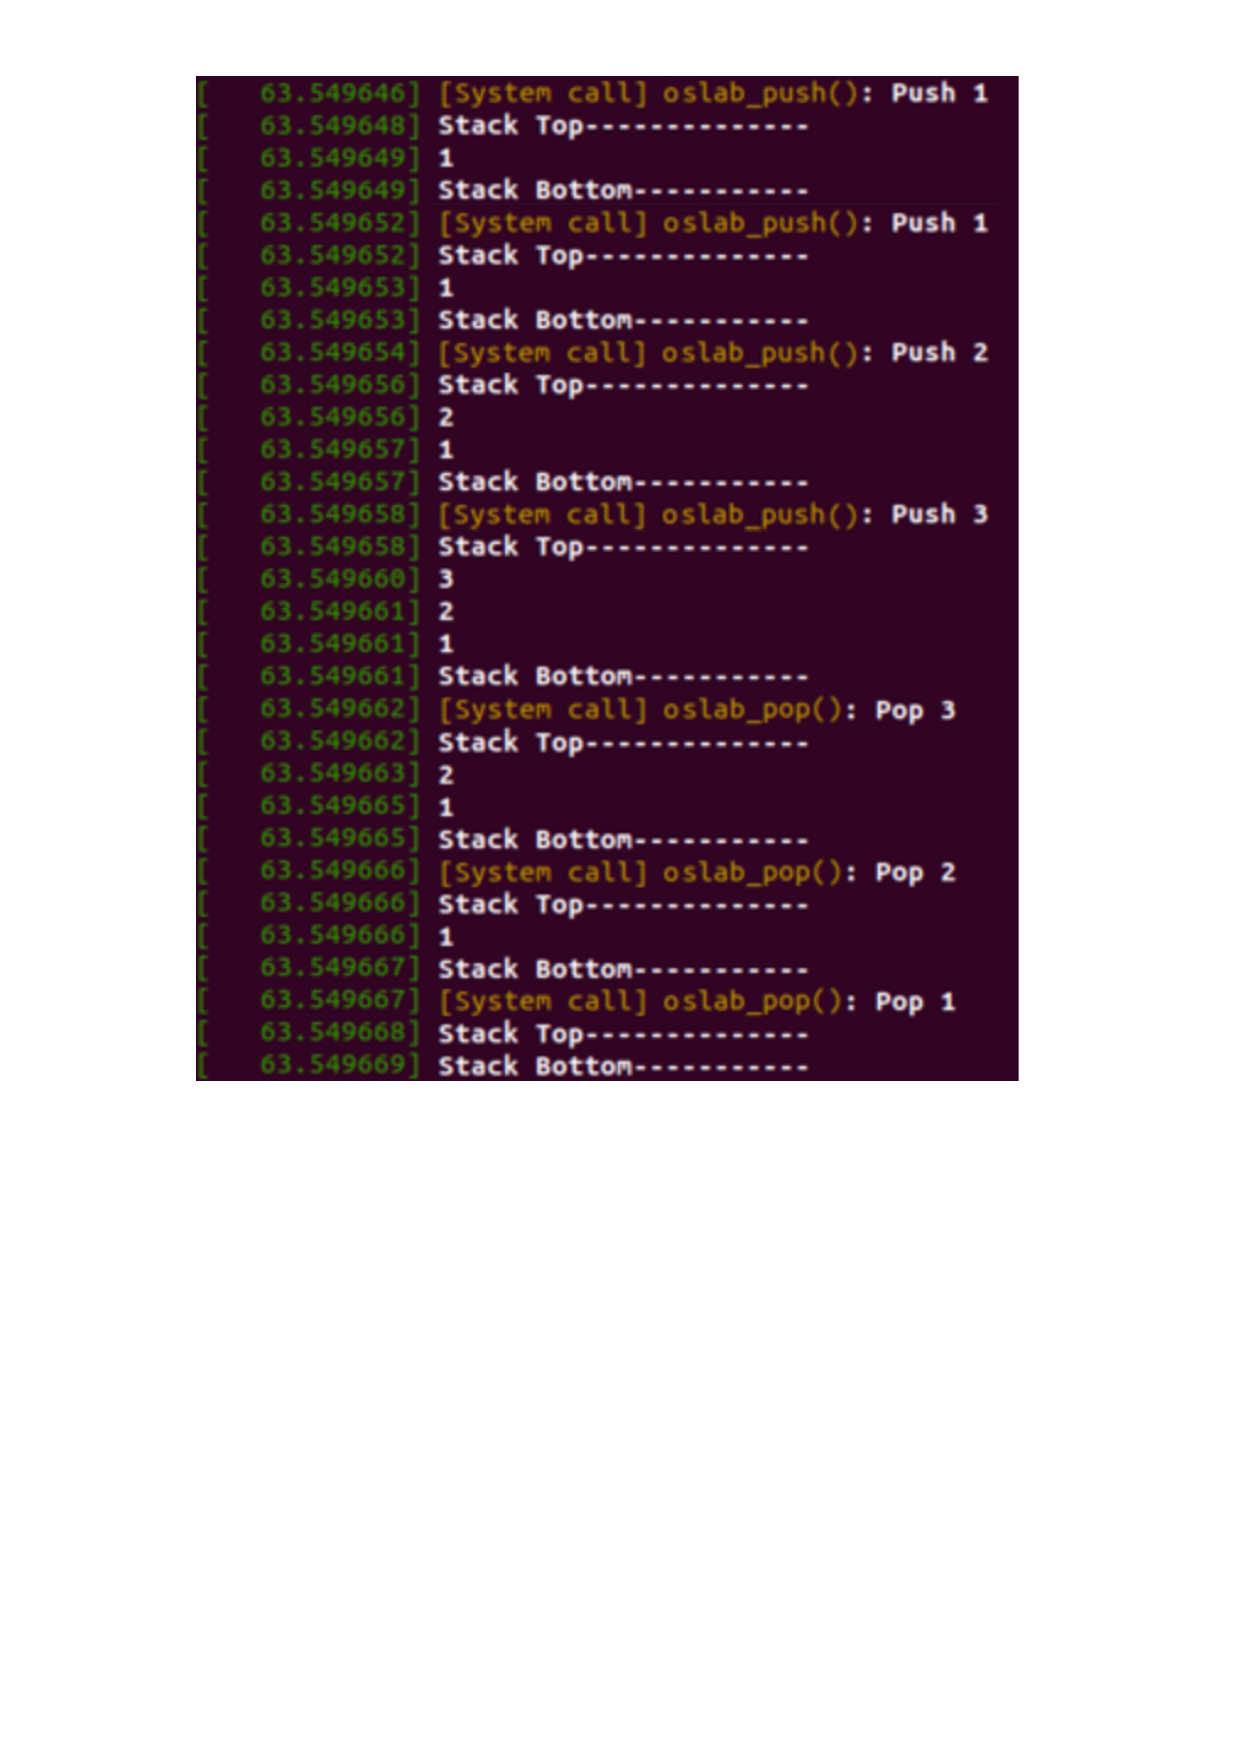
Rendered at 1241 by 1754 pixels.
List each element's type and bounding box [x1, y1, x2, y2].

picture [196, 76, 1019, 1081]
